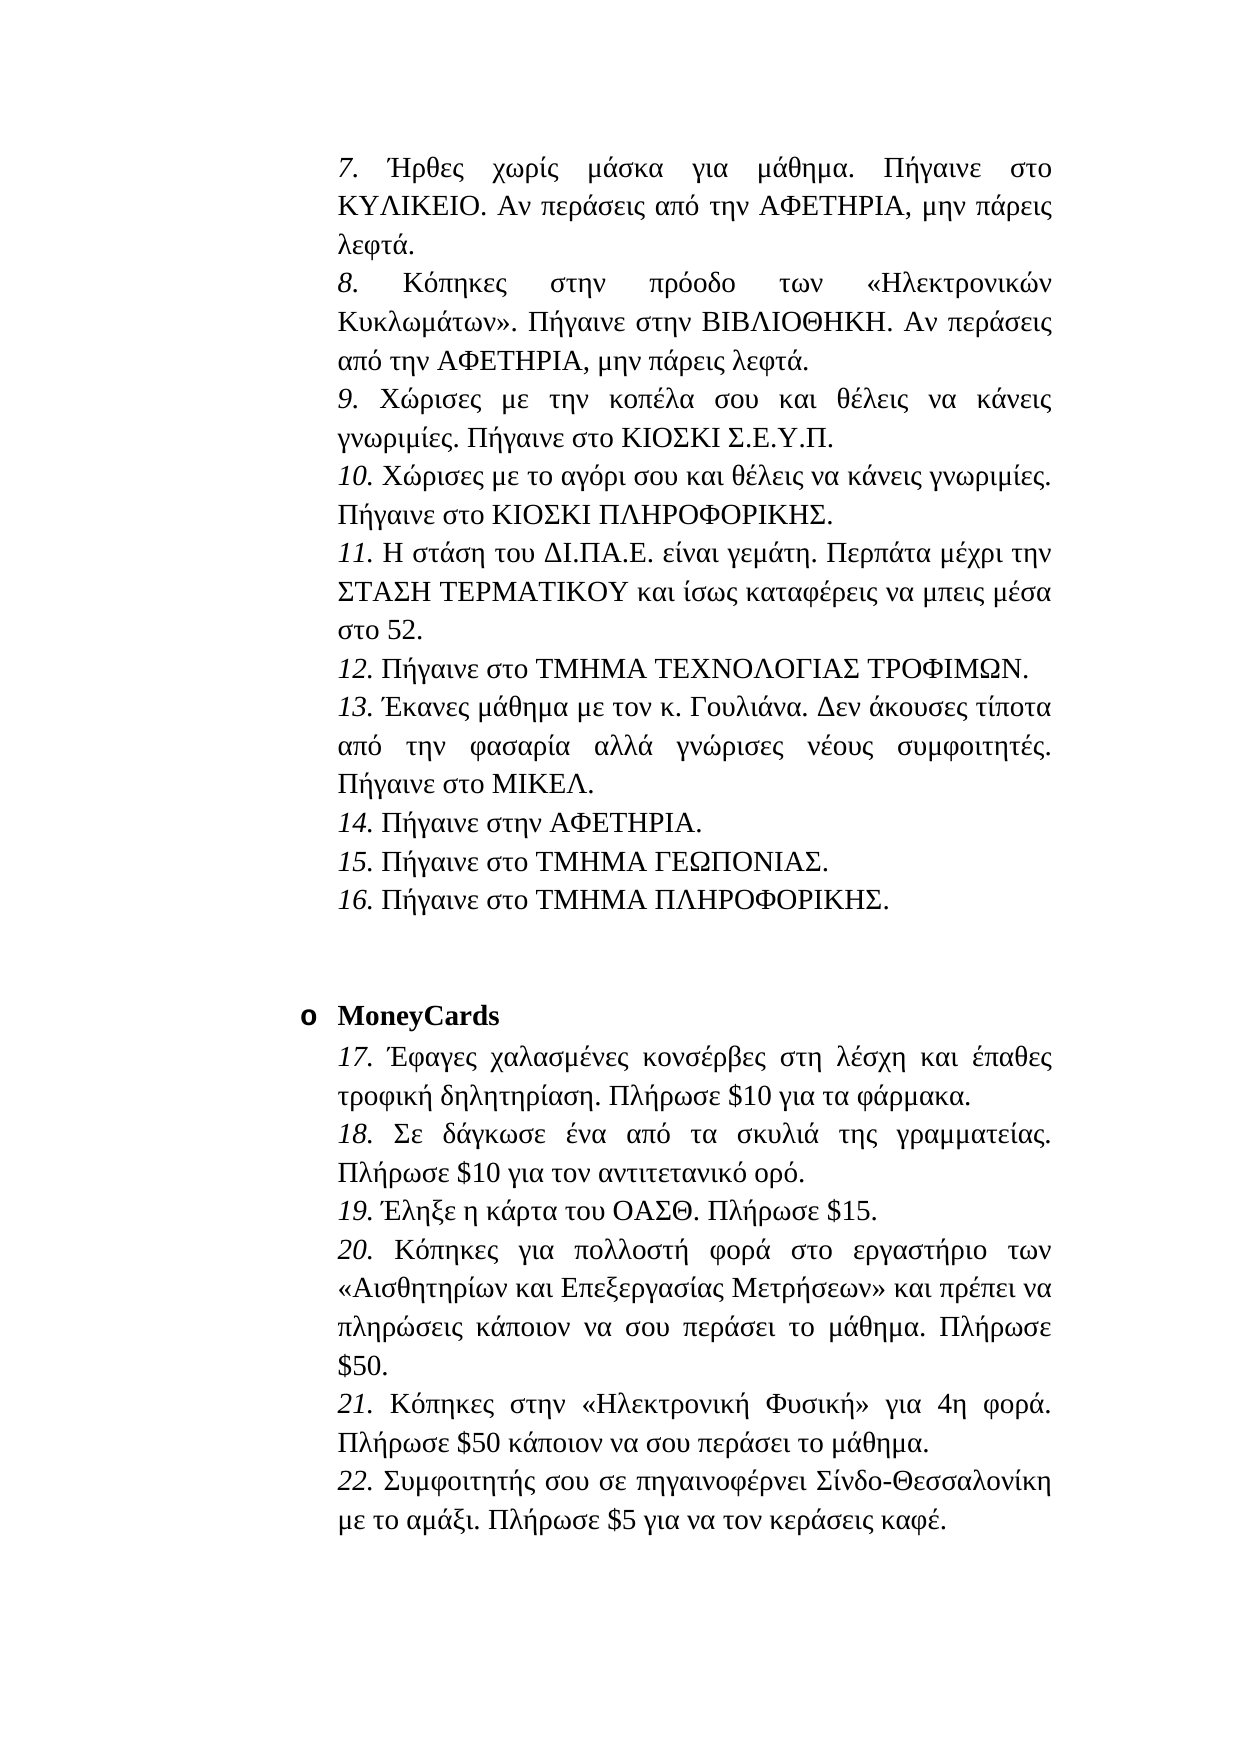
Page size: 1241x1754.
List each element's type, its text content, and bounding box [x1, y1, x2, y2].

list 9. Χώρισες με την κοπέλα σου και θέλεις να κάνεις γνωριμίες. Πήγαινε στο ΚΙΟΣΚΙ Σ.Ε.Υ.Π. [337, 381, 1053, 453]
list 16. Πήγαινε στο ΤΜΗΜΑ ΠΛΗΡΟΦΟΡΙΚΗΣ. [337, 882, 1053, 916]
list 22. Συμφοιτητής σου σε πηγαινοφέρνει Σίνδο-Θεσσαλονίκη με το αμάξι. Πλήρωσε $5 για να τον κεράσεις καφέ. [337, 1463, 1053, 1535]
list 8. Κόπηκες στην πρόοδο των «Ηλεκτρονικών Κυκλωμάτων». Πήγαινε στην ΒΙΒΛΙΟΘΗΚΗ. Αν περάσεις από την ΑΦΕΤΗΡΙΑ, μην πάρεις λεφτά. [337, 266, 1053, 376]
list 7. Ήρθες χωρίς μάσκα για μάθημα. Πήγαινε στο ΚΥΛΙΚΕΙΟ. Αν περάσεις από την ΑΦΕΤΗΡΙΑ, μην πάρεις λεφτά. [337, 150, 1053, 261]
list 19. Έληξε η κάρτα του ΟΑΣΘ. Πλήρωσε $15. [337, 1193, 1053, 1227]
list 17. Έφαγες χαλασμένες κονσέρβες στη λέσχη και έπαθες τροφική δηλητηρίαση. Πλήρωσε $10 για τα φάρμακα. [337, 1039, 1053, 1111]
list 20. Κόπηκες για πολλοστή φορά στο εργαστήριο των «Αισθητηρίων και Επεξεργασίας Μετρήσεων» και πρέπει να πληρώσεις κάποιον να σου περάσει το μάθημα. Πλήρωσε $50. [337, 1232, 1053, 1381]
list 15. Πήγαινε στο ΤΜΗΜΑ ΓΕΩΠΟΝΙΑΣ. [337, 844, 1053, 877]
list 10. Χώρισες με το αγόρι σου και θέλεις να κάνεις γνωριμίες. Πήγαινε στο ΚΙΟΣΚΙ ΠΛΗΡΟΦΟΡΙΚΗΣ. [337, 458, 1053, 530]
list MoneyCards [300, 998, 1053, 1034]
list 11. Η στάση του ΔΙ.ΠΑ.Ε. είναι γεμάτη. Περπάτα μέχρι την ΣΤΑΣΗ ΤΕΡΜΑΤΙΚΟΥ και ίσως καταφέρεις να μπεις μέσα στο 52. [337, 535, 1053, 646]
list 18. Σε δάγκωσε ένα από τα σκυλιά της γραμματείας. Πλήρωσε $10 για τον αντιτετανικό ορό. [337, 1116, 1053, 1188]
list 14. Πήγαινε στην ΑΦΕΤΗΡΙΑ. [337, 805, 1053, 839]
list 12. Πήγαινε στο ΤΜΗΜΑ ΤΕΧΝΟΛΟΓΙΑΣ ΤΡΟΦΙΜΩΝ. [337, 651, 1053, 684]
list 13. Έκανες μάθημα με τον κ. Γουλιάνα. Δεν άκουσες τίποτα από την φασαρία αλλά γνώρισες νέους συμφοιτητές. Πήγαινε στο ΜΙΚΕΛ. [337, 689, 1053, 800]
list 21. Κόπηκες στην «Ηλεκτρονική Φυσική» για 4η φορά. Πλήρωσε $50 κάποιον να σου περάσει το μάθημα. [337, 1386, 1053, 1458]
